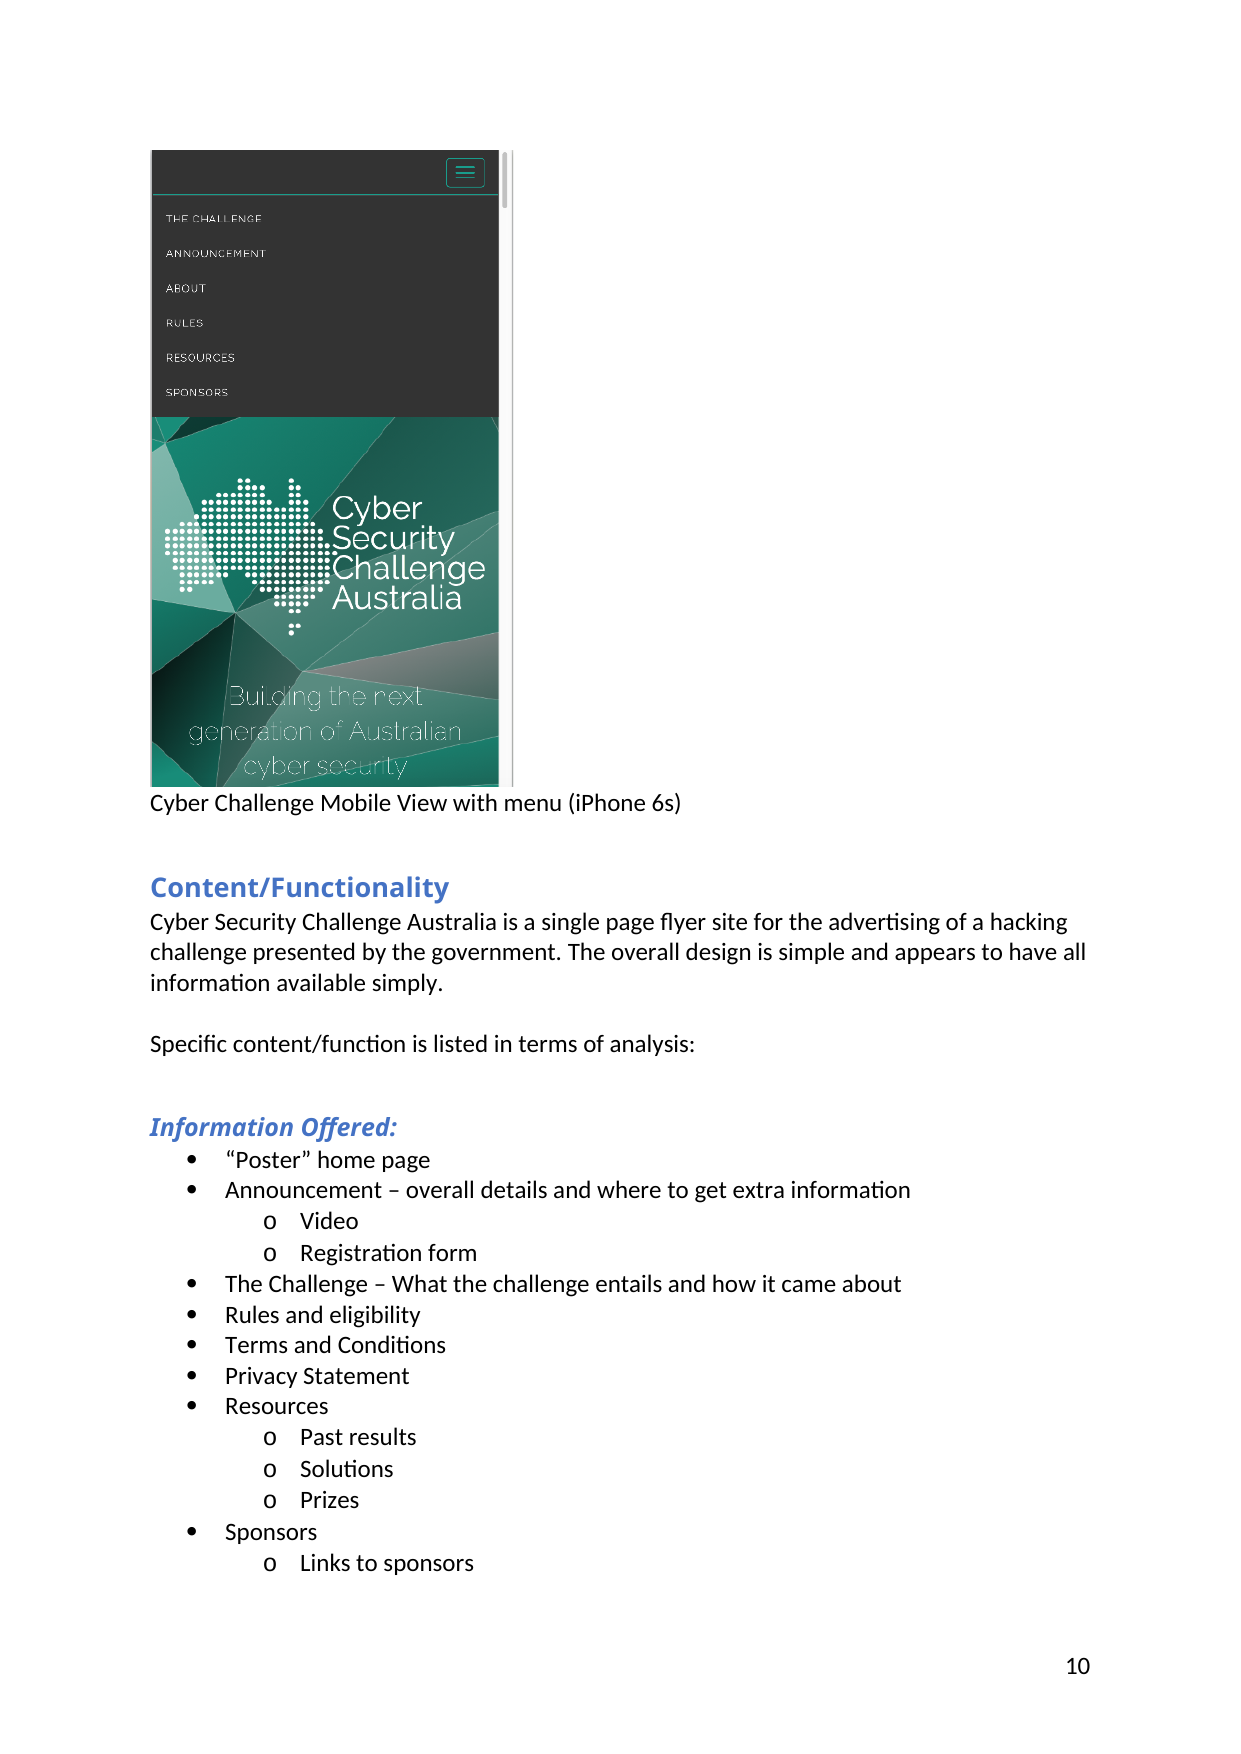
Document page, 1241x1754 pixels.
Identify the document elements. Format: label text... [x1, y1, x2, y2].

list “Poster” home page [187, 1144, 1090, 1174]
list Solutions [262, 1453, 1090, 1484]
text Specific content/function is listed in terms of analysis: [150, 1028, 1090, 1058]
list Resources [187, 1391, 1090, 1421]
picture [150, 150, 514, 787]
list Sponsors [187, 1516, 1090, 1547]
list Announcement – overall details and where to get extra information [187, 1174, 1090, 1205]
text Cyber Challenge Mobile View with menu (iPhone 6s) [150, 787, 1090, 818]
subtitle Information Offered: [150, 1110, 1090, 1144]
list Prizes [262, 1484, 1090, 1516]
text Cyber Security Challenge Australia is a single page flyer site for the advertising of a hacking challenge presented by the government. The overall design is simple and appears to have all information available simply. [150, 906, 1090, 997]
list Past results [262, 1421, 1090, 1453]
list Video [262, 1205, 1090, 1237]
list Privacy Statement [187, 1360, 1090, 1391]
list Rules and eligibility [187, 1299, 1090, 1329]
list Links to sponsors [262, 1547, 1090, 1579]
list Registration form [262, 1237, 1090, 1268]
subtitle Content/Functionality [150, 869, 1090, 906]
list Terms and Conditions [187, 1329, 1090, 1360]
list The Challenge – What the challenge entails and how it came about [187, 1268, 1090, 1299]
